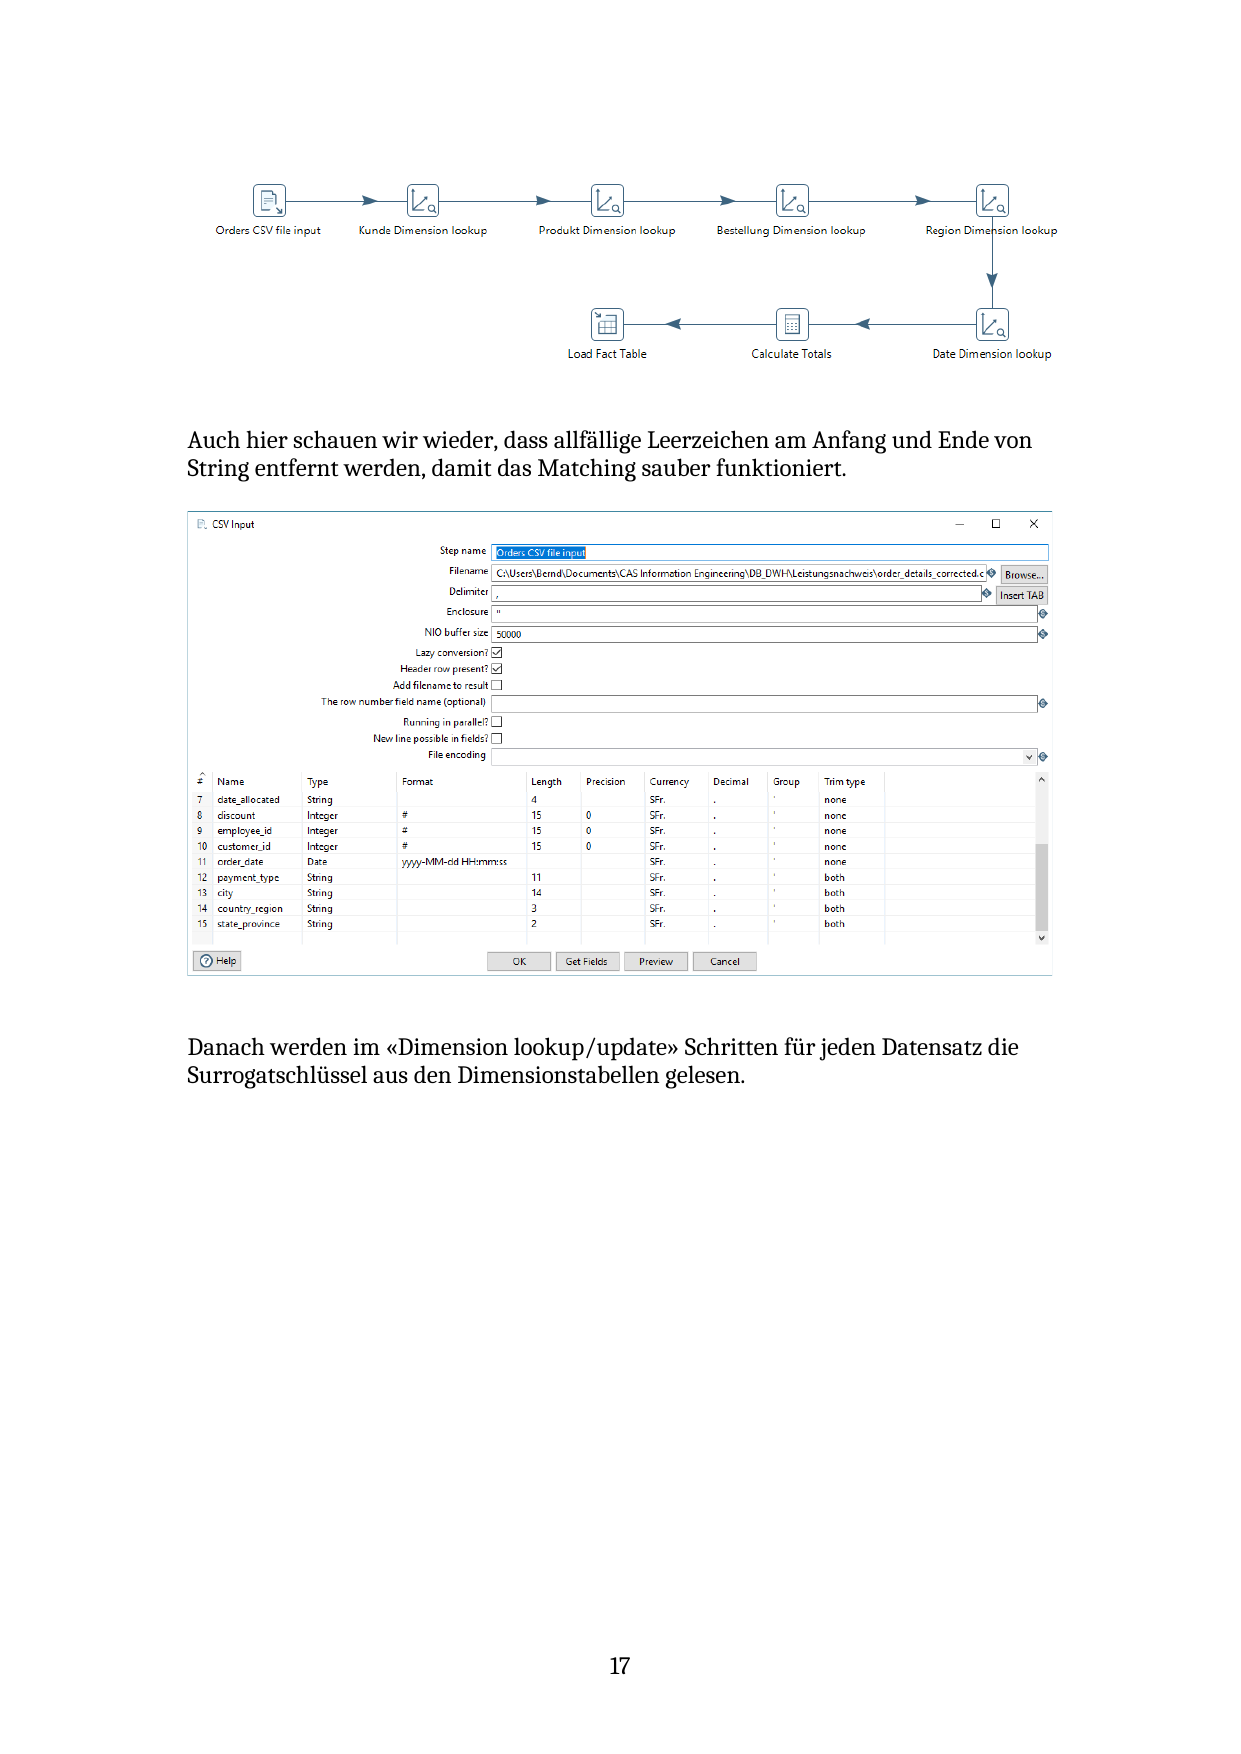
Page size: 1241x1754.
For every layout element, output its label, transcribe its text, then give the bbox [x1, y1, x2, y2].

text Auch hier schauen wir wieder, dass allfällige Leerzeichen am Anfang und Ende von String entfernt werden, damit das Matching sauber funktioniert. [187, 426, 1053, 483]
text Danach werden im «Dimension lookup/update» Schritten für jeden Datensatz die Surrogatschlüssel aus den Dimensionstabellen gelesen. [187, 1033, 1053, 1090]
picture [187, 150, 1085, 397]
picture [187, 511, 1053, 976]
